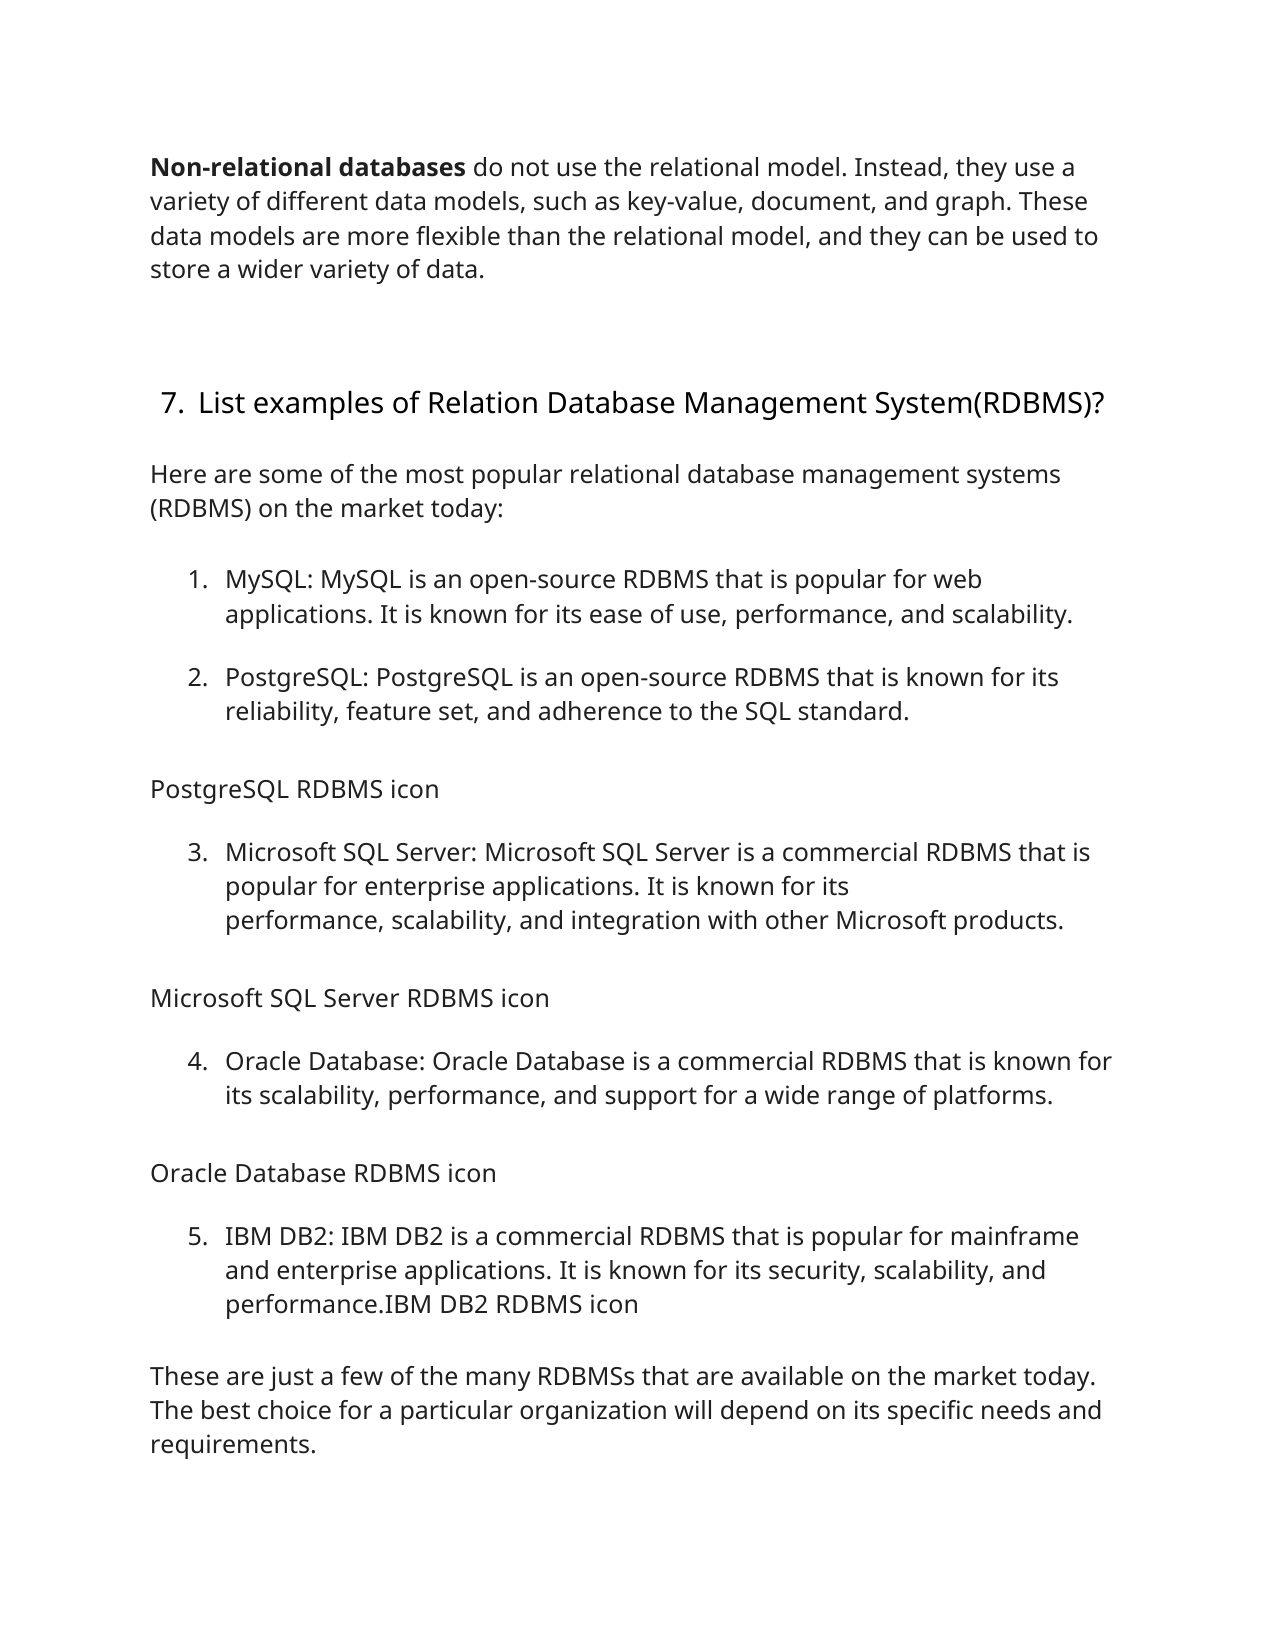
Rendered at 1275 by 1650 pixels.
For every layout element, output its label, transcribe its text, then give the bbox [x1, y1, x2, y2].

list MySQL: MySQL is an open-source RDBMS that is popular for web applications. It is known for its ease of use, performance, and scalability. [187, 562, 1125, 630]
text Non-relational databases do not use the relational model. Instead, they use a variety of different data models, such as key-value, document, and graph. These data models are more flexible than the relational model, and they can be used to store a wider variety of data. [150, 150, 1125, 286]
list IBM DB2: IBM DB2 is a commercial RDBMS that is popular for mainframe and enterprise applications. It is known for its security, scalability, and performance.IBM DB2 RDBMS icon [187, 1218, 1125, 1321]
list Microsoft SQL Server: Microsoft SQL Server is a commercial RDBMS that is popular for enterprise applications. It is known for its performance, scalability, and integration with other Microsoft products. [187, 834, 1125, 937]
list PostgreSQL: PostgreSQL is an open-source RDBMS that is known for its reliability, feature set, and adherence to the SQL standard. [187, 659, 1125, 728]
text PostgreSQL RDBMS icon [150, 771, 1125, 805]
text Here are some of the most popular relational database management systems (RDBMS) on the market today: [150, 422, 1125, 525]
list Oracle Database: Oracle Database is a commercial RDBMS that is known for its scalability, performance, and support for a wide range of platforms. [187, 1043, 1125, 1112]
text These are just a few of the many RDBMSs that are available on the market today. The best choice for a particular organization will depend on its specific needs and requirements. [150, 1358, 1125, 1460]
text 7. List examples of Relation Database Management System(RDBMS)? [160, 383, 1125, 422]
text Oracle Database RDBMS icon [150, 1155, 1125, 1189]
text Microsoft SQL Server RDBMS icon [150, 980, 1125, 1014]
